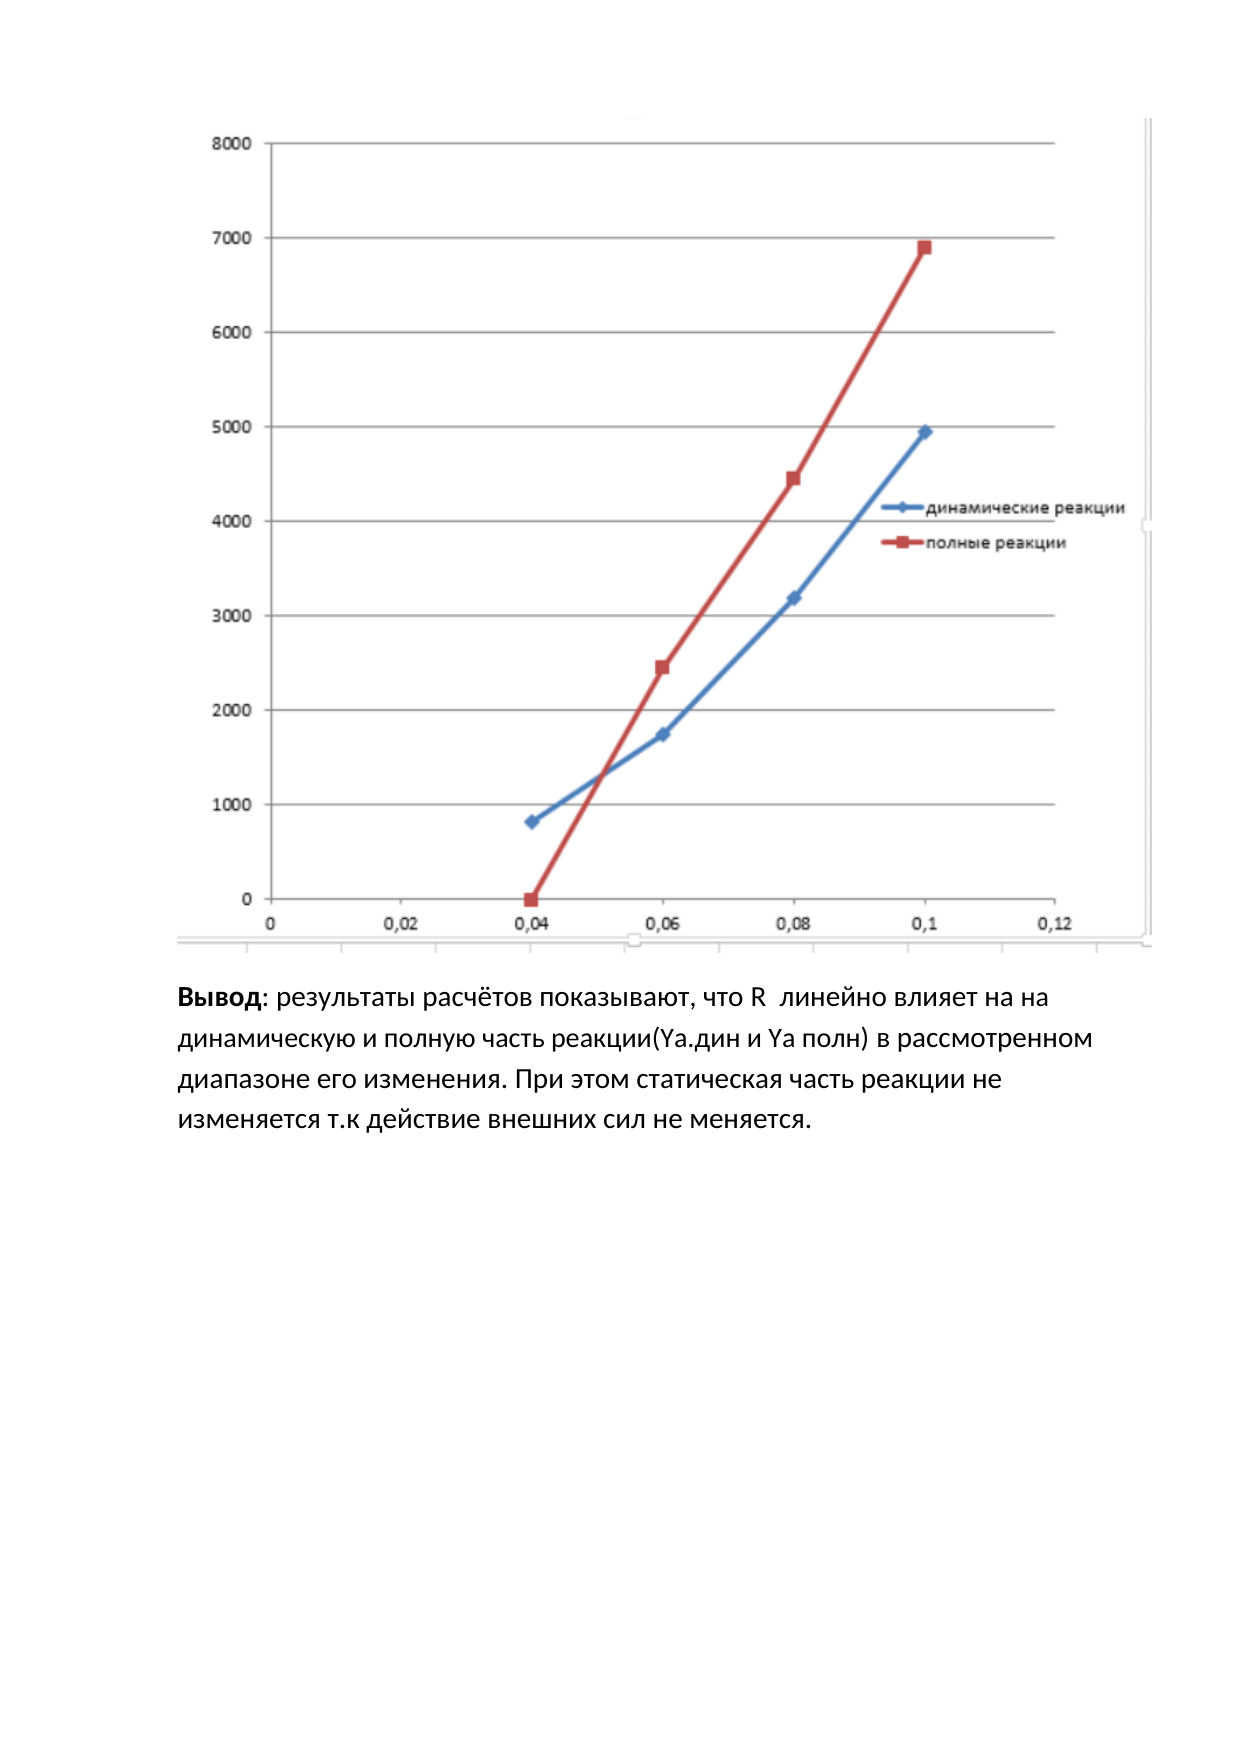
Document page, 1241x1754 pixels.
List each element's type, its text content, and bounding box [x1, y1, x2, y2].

text Вывод: результаты расчётов показывают, что R линейно влияет на на динамическую и полную часть реакции(Ya.дин и Yа полн) в рассмотренном диапазоне его изменения. При этом статическая часть реакции не изменяется т.к действие внешних сил не меняется. [177, 978, 1152, 1136]
picture [177, 118, 1152, 953]
